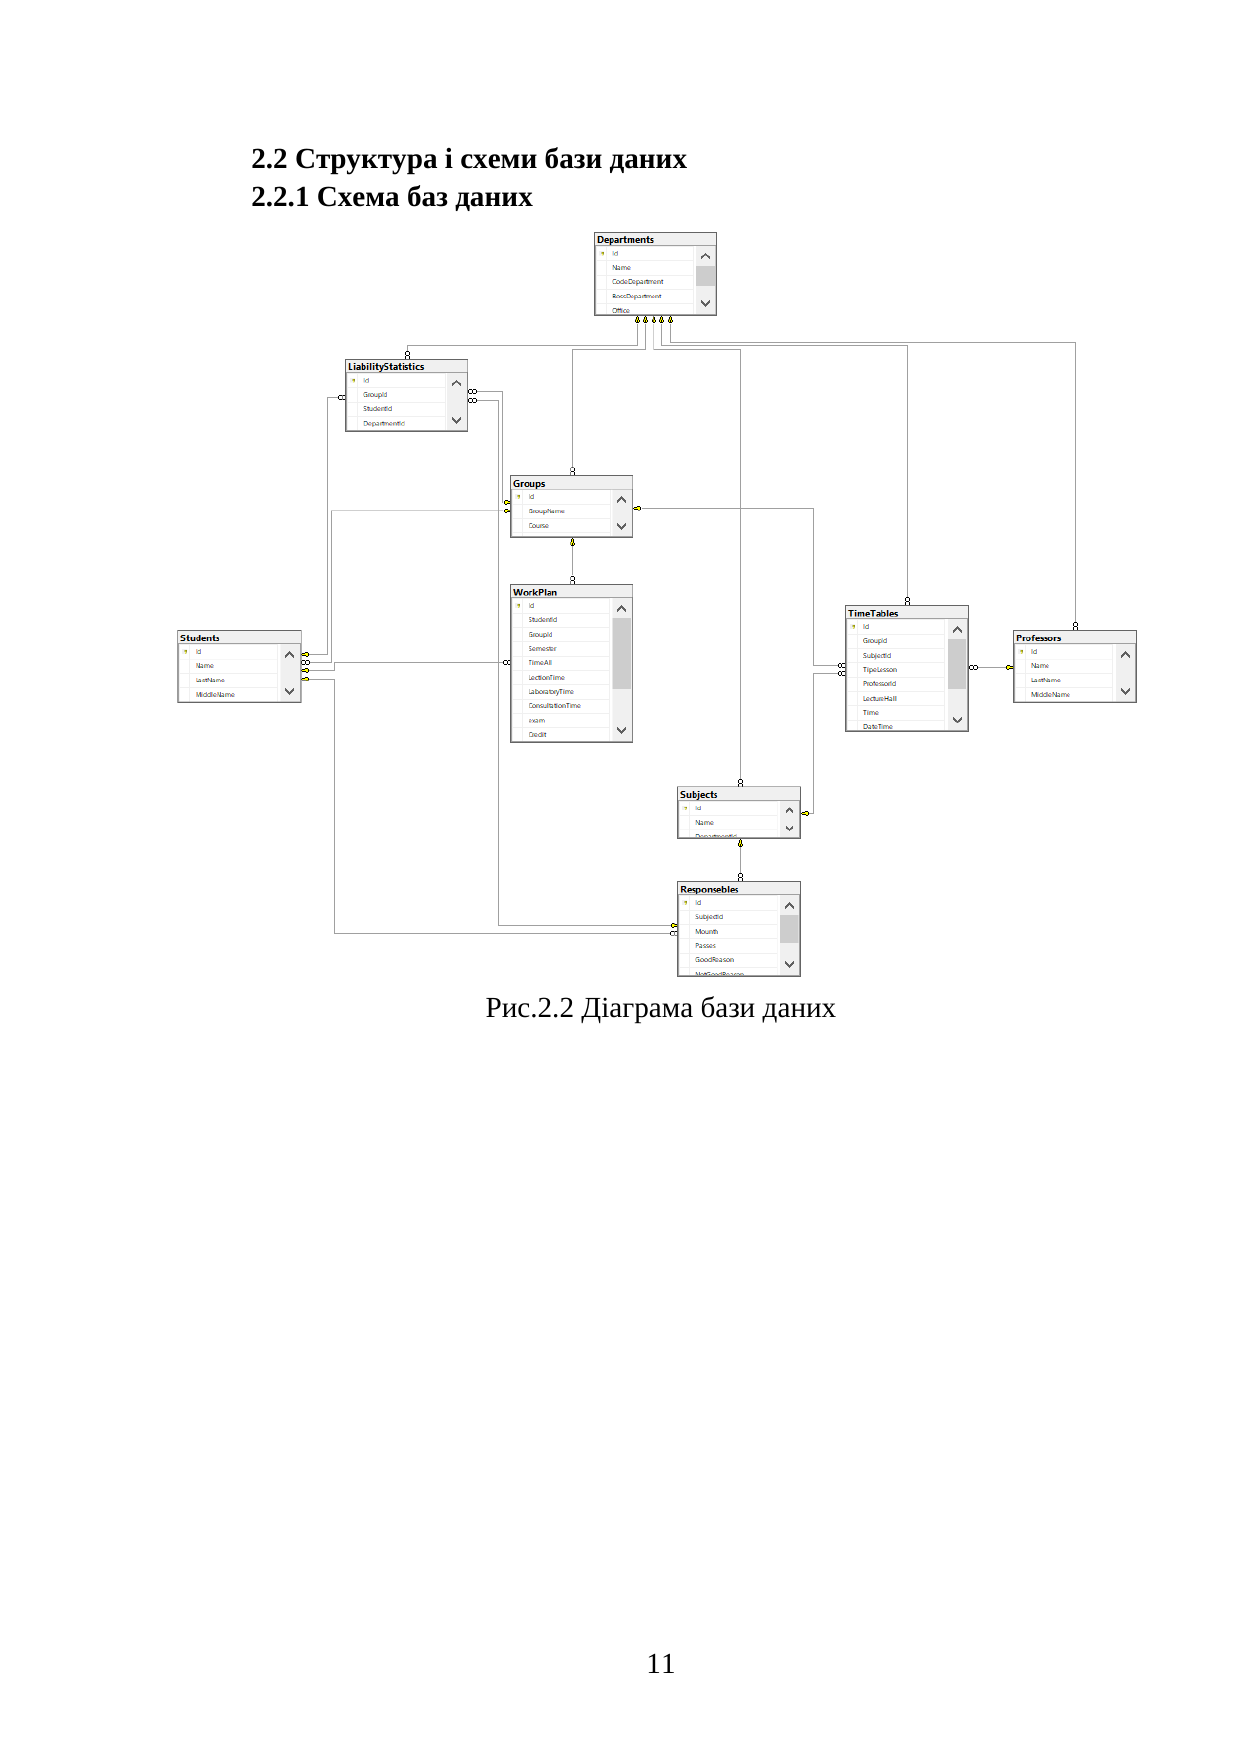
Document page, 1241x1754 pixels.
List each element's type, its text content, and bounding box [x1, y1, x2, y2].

picture [177, 214, 1151, 978]
text Рис.2.2 Діаграма бази даних [177, 990, 1144, 1023]
subtitle 2.2 Структура і схеми бази даних [178, 141, 1144, 174]
subtitle 2.2.1 Схема баз даних [178, 179, 1144, 213]
